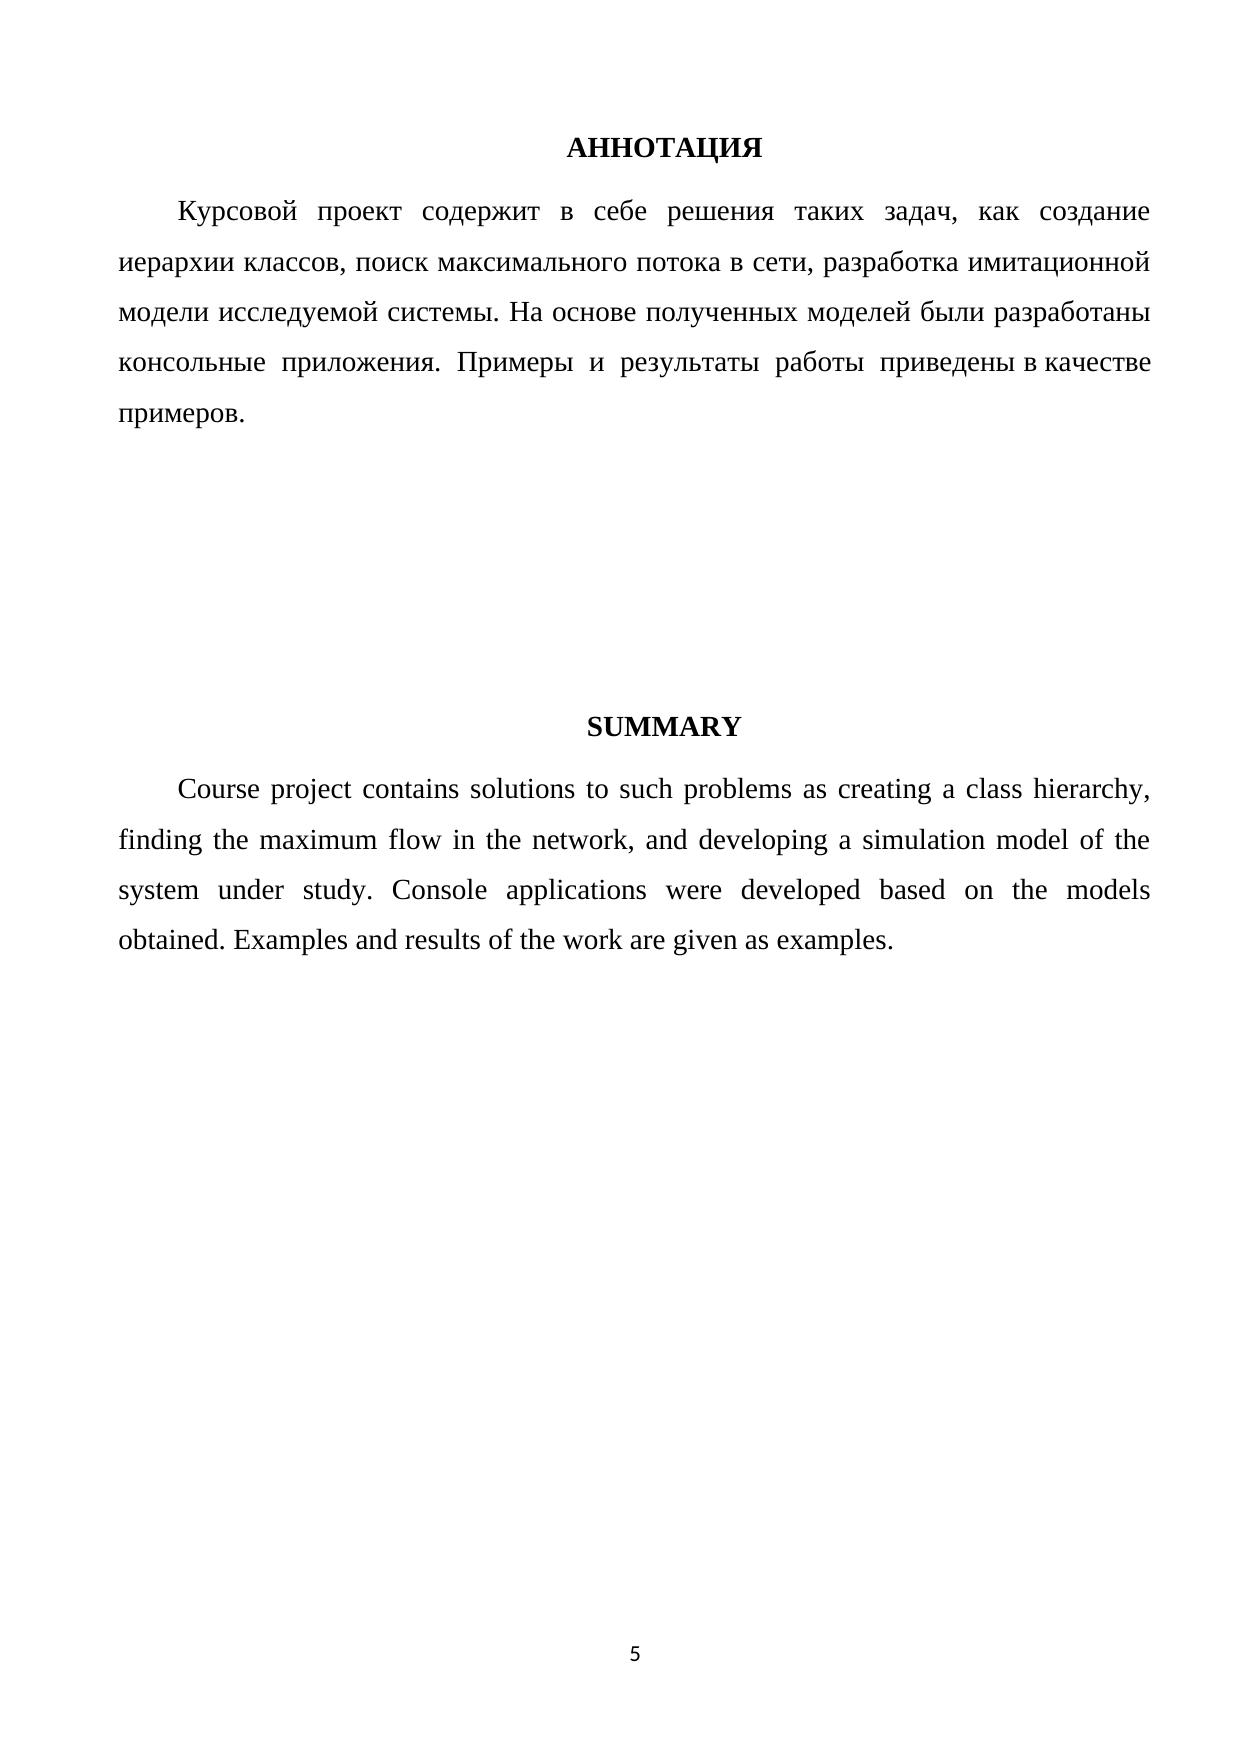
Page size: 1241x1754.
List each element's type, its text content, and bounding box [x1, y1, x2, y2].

text Курсовой проект содержит в себе решения таких задач, как создание иерархии классов, поиск максимального потока в сети, разработка имитационной модели исследуемой системы. На основе полученных моделей были разработаны консольные приложения. Примеры и результаты работы приведены в качестве примеров. [118, 193, 1152, 428]
text Course project contains solutions to such problems as creating a class hierarchy, finding the maximum flow in the network, and developing a simulation model of the system under study. Console applications were developed based on the models obtained. Examples and results of the work are given as examples. [118, 772, 1152, 956]
text SUMMARY [118, 709, 1152, 742]
text АННОТАЦИЯ [118, 131, 1152, 164]
